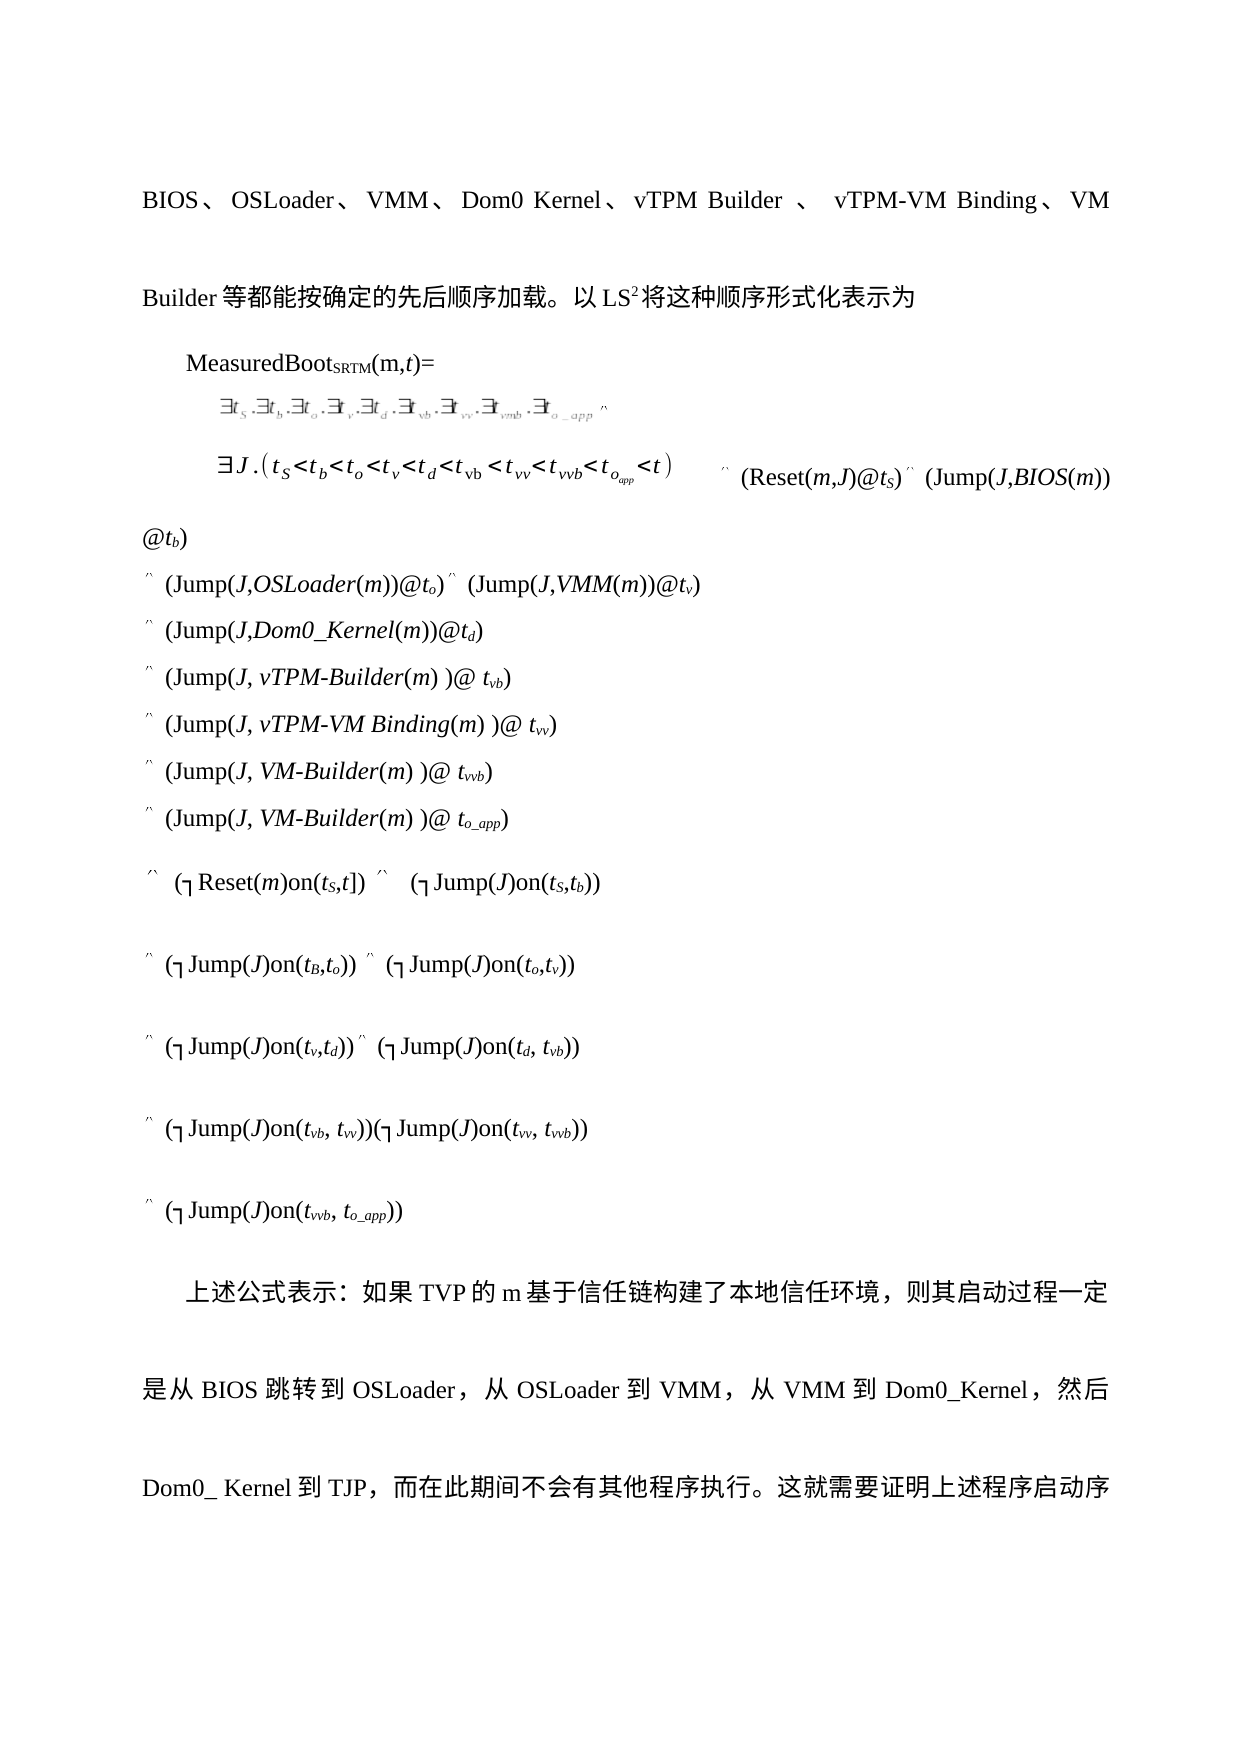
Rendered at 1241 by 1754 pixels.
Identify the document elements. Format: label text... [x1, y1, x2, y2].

text (┐Jump(J)on(tvvb, to_app)) [142, 1176, 1110, 1241]
text (Jump(J,Dom0_Kernel(m))@td) [142, 614, 1110, 646]
text (┐Jump(J)on(tv,td))(┐Jump(J)on(td, tvb)) [142, 1012, 1110, 1077]
text (Jump(J, vTPM-VM Binding(m) )@ tvv) [142, 707, 1110, 740]
text (┐Jump(J)on(tvb, tvv))(┐Jump(J)on(tvv, tvvb)) [142, 1094, 1110, 1159]
text (Jump(J,OSLoader(m))@to)(Jump(J,VMM(m))@tv) [142, 567, 1110, 599]
text (┐Reset(m)on(tS,t]) (┐Jump(J)on(tS,tb)) [142, 848, 1110, 913]
text MeasuredBootSRTM(m,t)= [142, 346, 1110, 378]
text (Jump(J, VM-Builder(m) )@ tvvb) [142, 754, 1110, 787]
text (┐Jump(J)on(tB,to)) (┐Jump(J)on(to,tv)) [142, 930, 1110, 995]
text (Jump(J, VM-Builder(m) )@ to_app) [142, 801, 1110, 834]
text (Reset(m,J)@tS)(Jump(J,BIOS(m)) @tb) [142, 439, 1110, 552]
text (Jump(J, vTPM-Builder(m) )@ tvb) [142, 661, 1110, 693]
